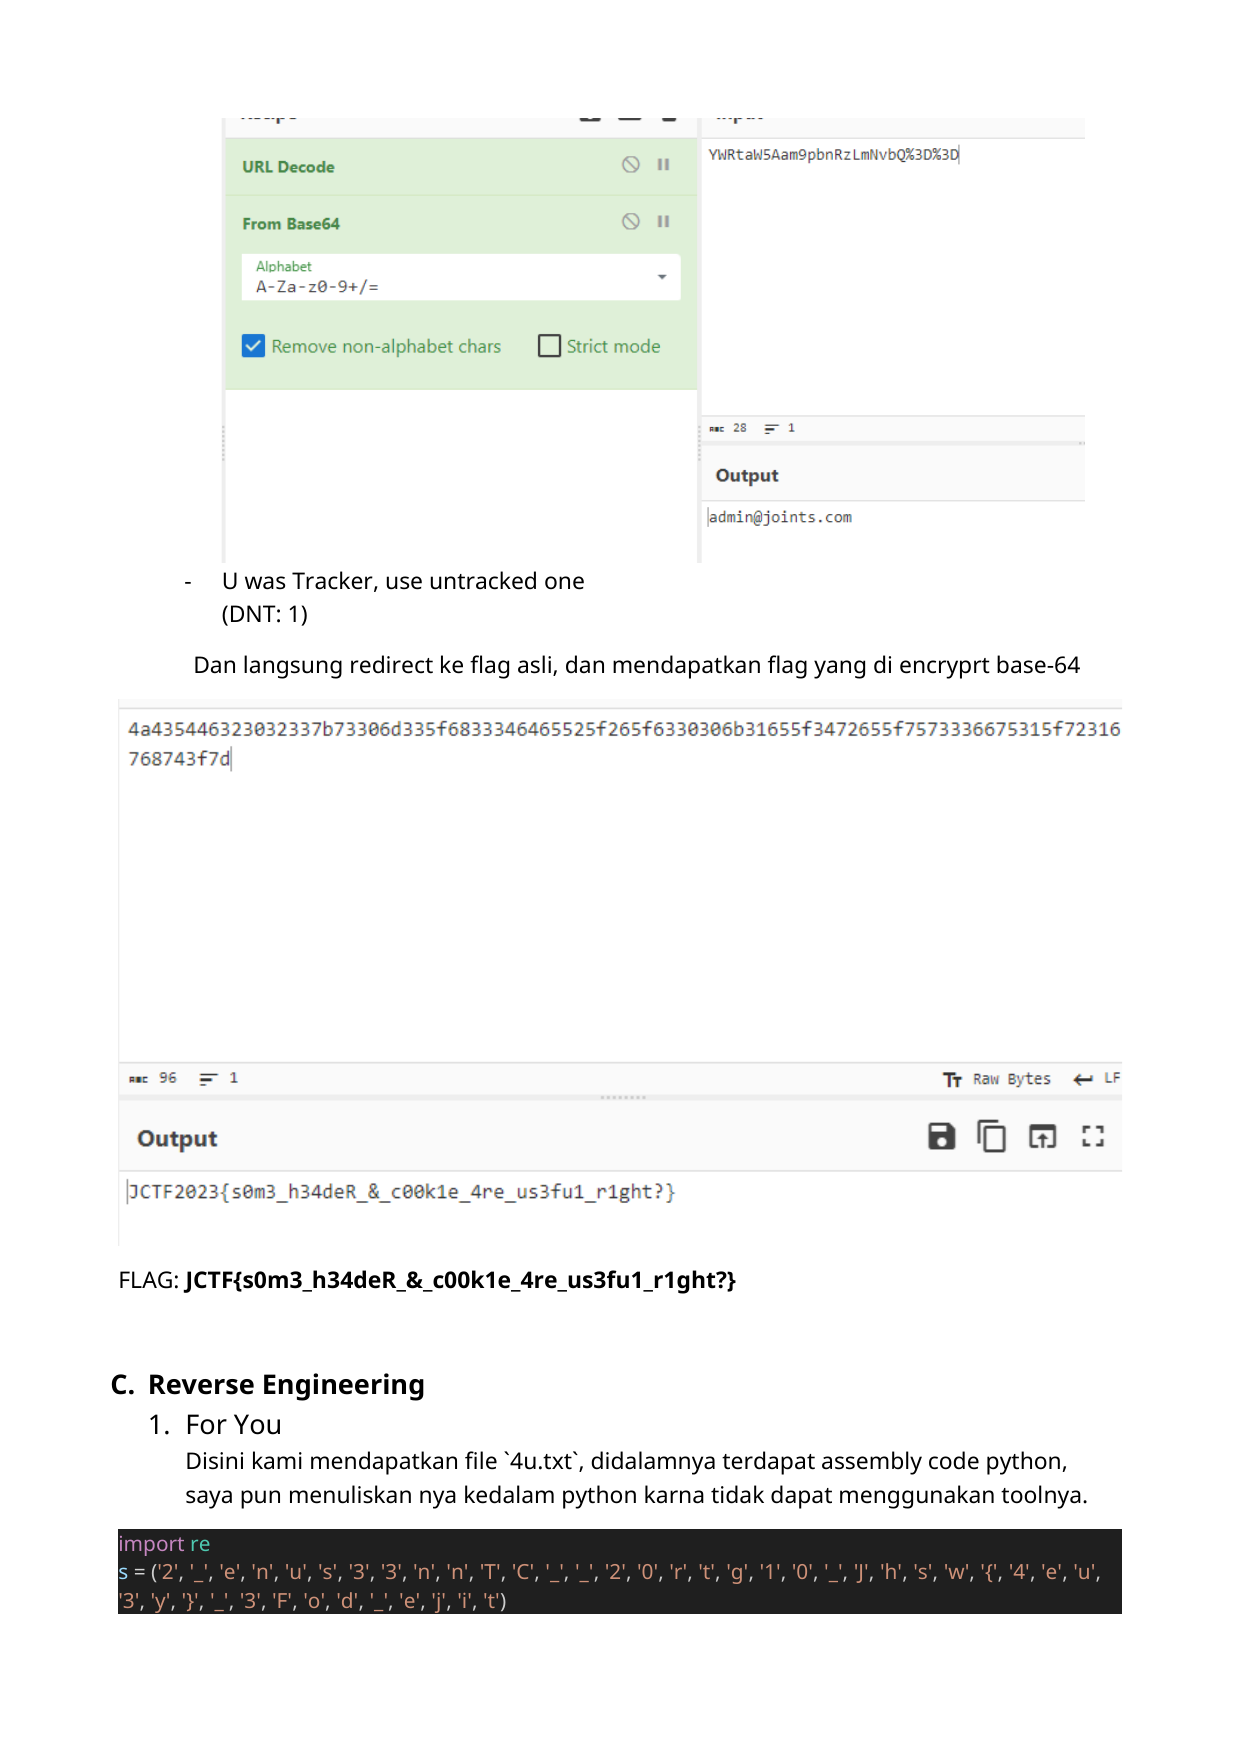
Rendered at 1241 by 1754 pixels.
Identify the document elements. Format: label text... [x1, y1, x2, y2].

text import re [118, 1529, 1122, 1557]
list Reverse Engineering [110, 1365, 1122, 1402]
picture [118, 699, 1123, 1246]
list (DNT: 1) [222, 598, 1122, 630]
list U was Tracker, use untracked one [184, 565, 1122, 596]
list For You [148, 1405, 1122, 1442]
picture [221, 118, 1085, 563]
list Disini kami mendapatkan file `4u.txt`, didalamnya terdapat assembly code python, saya pun menuliskan nya kedalam python karna tidak dapat menggunakan toolnya. [185, 1445, 1122, 1510]
text Dan langsung redirect ke flag asli, dan mendapatkan flag yang di encryprt base-64 [118, 649, 1122, 680]
text FLAG: JCTF{s0m3_h34deR_&_c00k1e_4re_us3fu1_r1ght?} [118, 1264, 1122, 1296]
text s = ('2', '_', 'e', 'n', 'u', 's', '3', '3', 'n', 'n', 'T', 'C', '_', '_', '2', '0', 'r', 't', 'g', '1', '0', '_', 'J', 'h', 's', 'w', '{', '4', 'e', 'u', '3', 'y', '}', '_', '3', 'F', 'o', 'd', '_', 'e', 'j', 'i', 't') [118, 1557, 1122, 1614]
